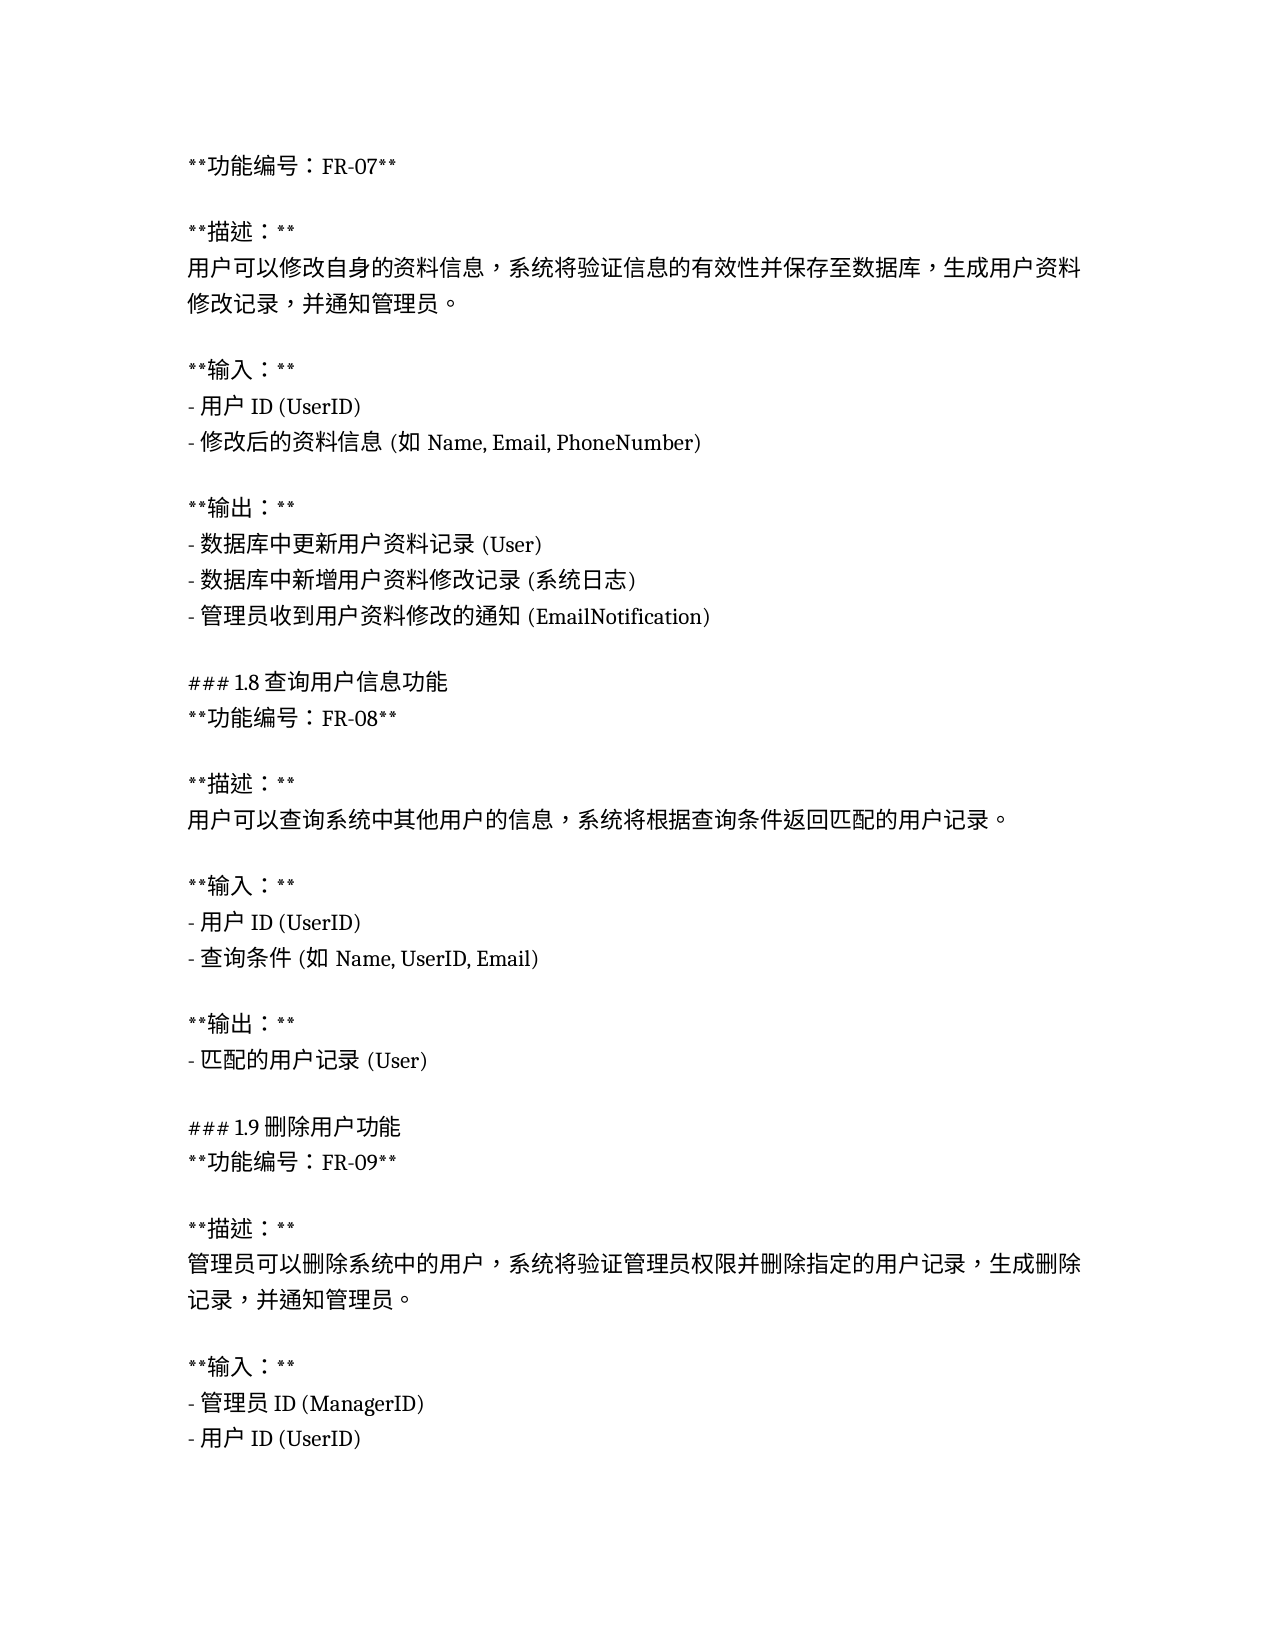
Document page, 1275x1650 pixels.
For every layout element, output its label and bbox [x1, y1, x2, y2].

text [187, 150, 1087, 1484]
